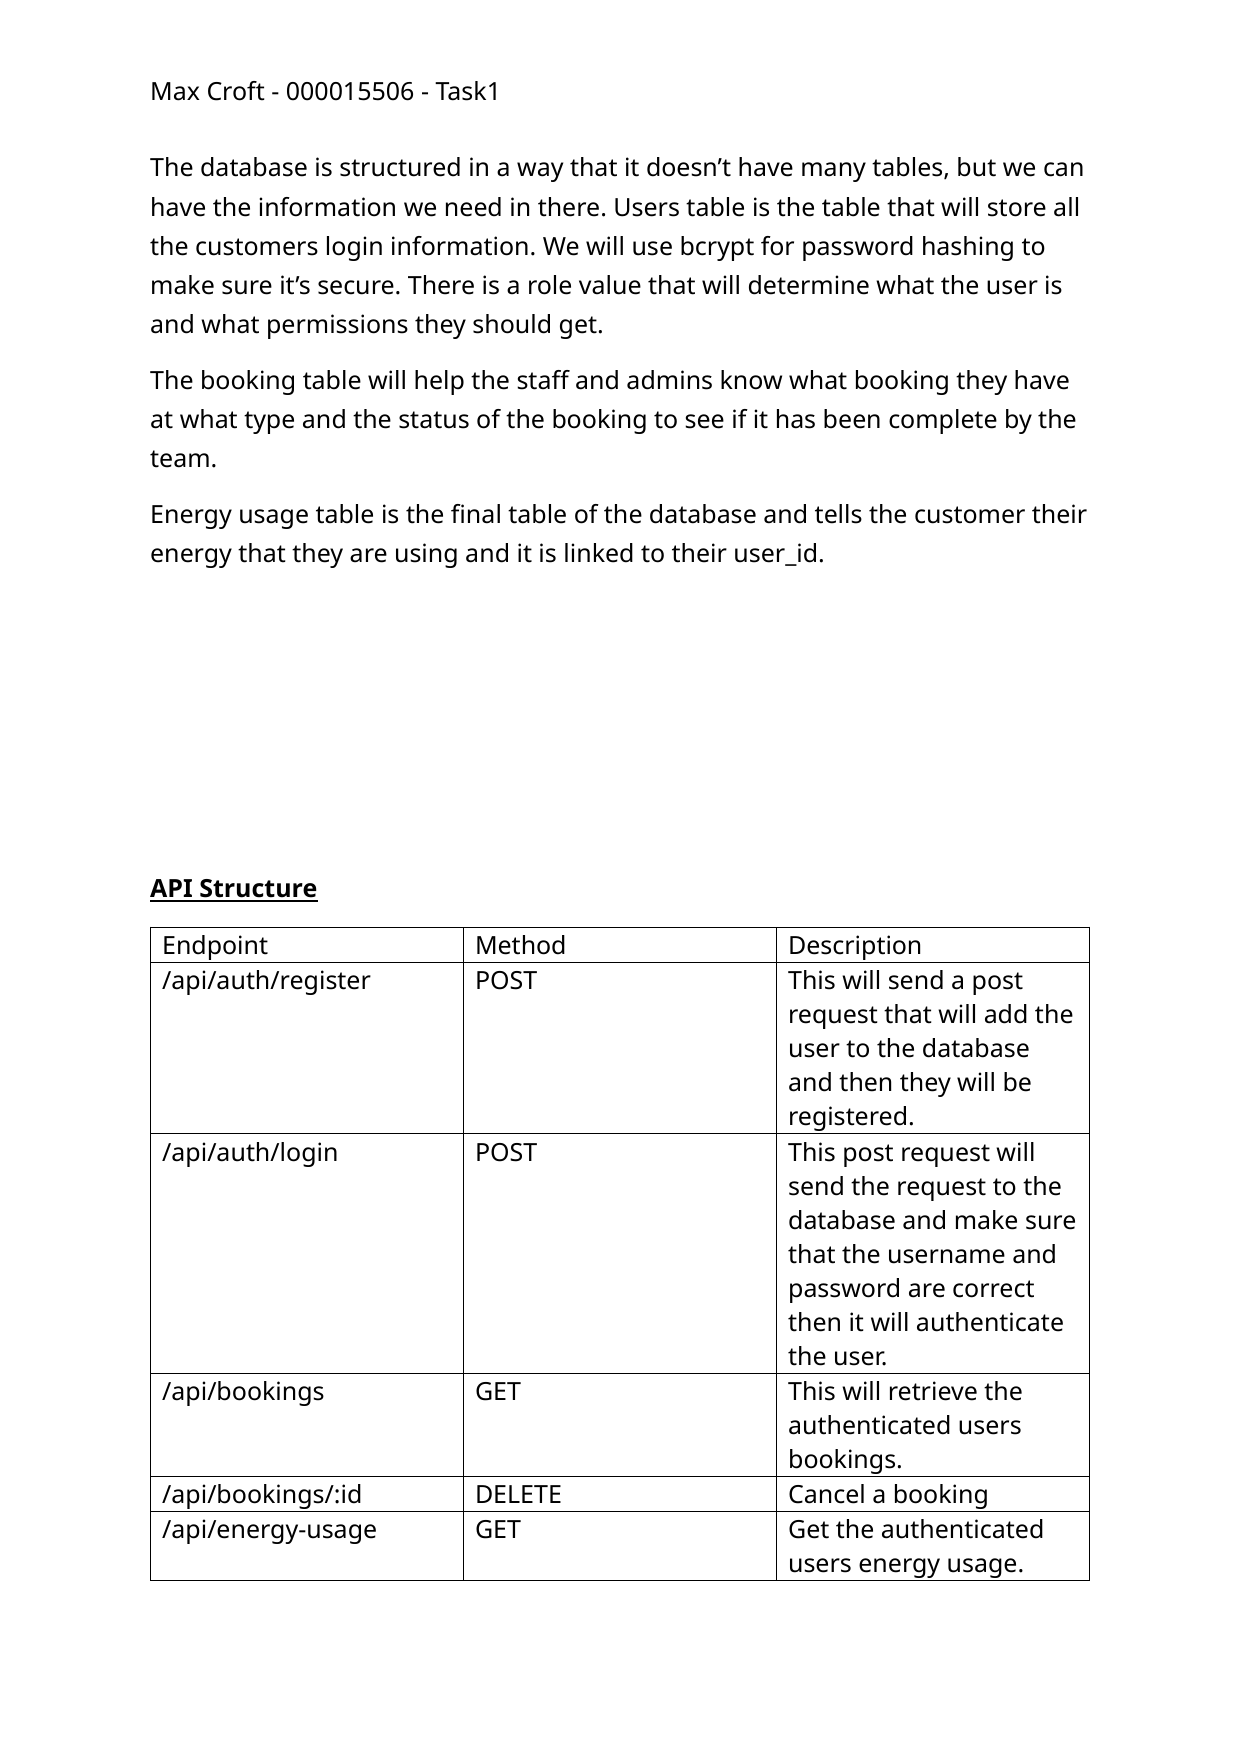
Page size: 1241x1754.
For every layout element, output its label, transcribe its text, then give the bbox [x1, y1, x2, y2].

table_header Endpoint [151, 928, 463, 962]
table_cell This will send a post request that will add the user to the database and then they will be registered. [777, 963, 1089, 1133]
text Energy usage table is the final table of the database and tells the customer their energy that they are using and it is linked to their user_id. [150, 497, 1090, 570]
text The database is structured in a way that it doesn’t have many tables, but we can have the information we need in there. Users table is the table that will store all the customers login information. We will use bcrypt for password hashing to make sure it’s secure. There is a role value that will determine what the user is and what permissions they should get. [150, 150, 1090, 341]
table_cell /api/auth/login [151, 1134, 463, 1373]
table_cell GET [464, 1512, 776, 1580]
table_cell /api/bookings/:id [151, 1477, 463, 1511]
table_cell /api/energy-usage [151, 1512, 463, 1580]
table_cell This post request will send the request to the database and make sure that the username and password are correct then it will authenticate the user. [777, 1134, 1089, 1373]
text API Structure [150, 871, 1090, 905]
table_cell GET [464, 1374, 776, 1476]
table_cell POST [464, 963, 776, 1133]
table_cell /api/bookings [151, 1374, 463, 1476]
table_cell Get the authenticated users energy usage. [777, 1512, 1089, 1580]
table_header Method [464, 928, 776, 962]
text The booking table will help the staff and admins know what booking they have at what type and the status of the booking to see if it has been complete by the team. [150, 362, 1090, 475]
table_header Description [777, 928, 1089, 962]
table_cell POST [464, 1134, 776, 1373]
table_cell This will retrieve the authenticated users bookings. [777, 1374, 1089, 1476]
table_cell Cancel a booking [777, 1477, 1089, 1511]
table_cell DELETE [464, 1477, 776, 1511]
table_cell /api/auth/register [151, 963, 463, 1133]
